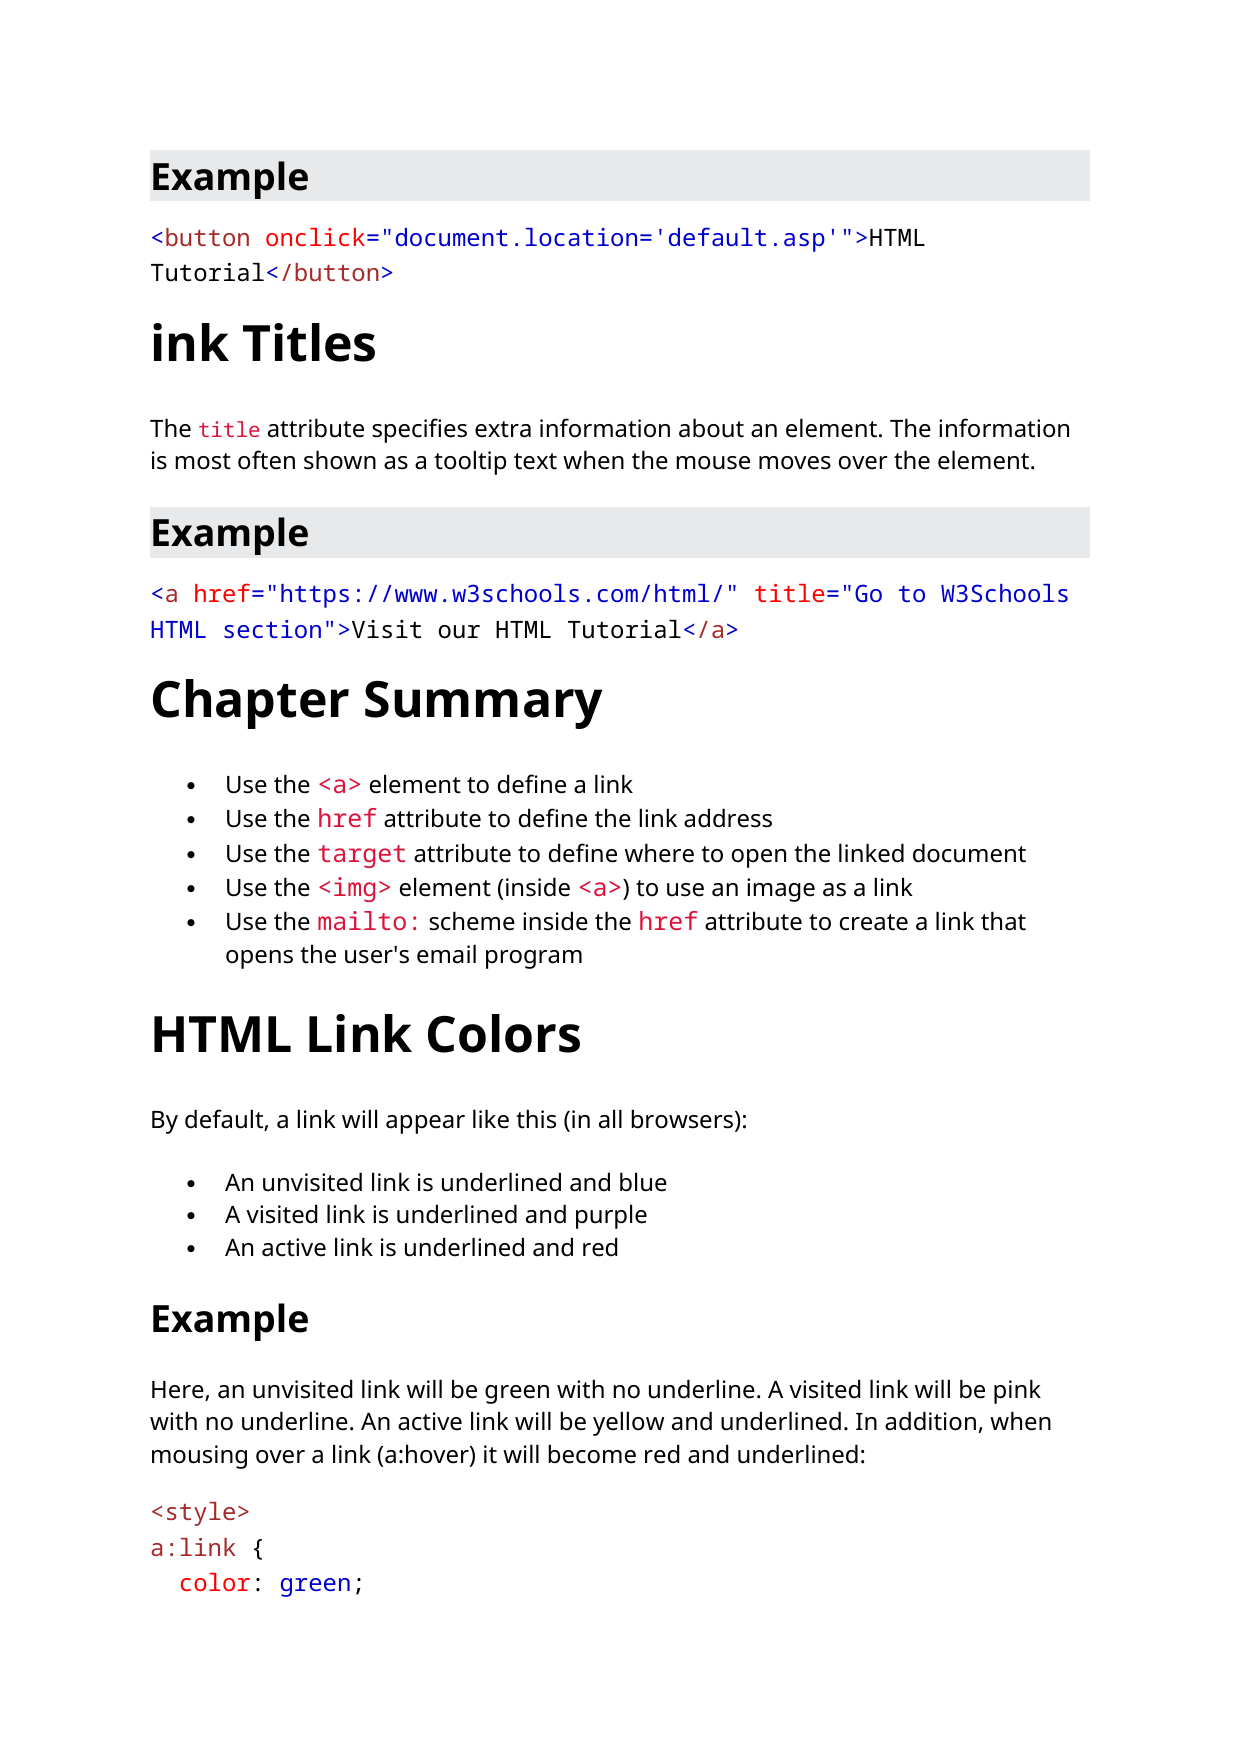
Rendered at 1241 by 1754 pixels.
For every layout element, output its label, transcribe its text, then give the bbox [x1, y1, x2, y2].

subtitle Example [150, 507, 1090, 558]
text The title attribute specifies extra information about an element. The information is most often shown as a tooltip text when the mouse moves over the element. [150, 411, 1090, 477]
list Use the <img> element (inside <a>) to use an image as a link [187, 869, 1090, 903]
text By default, a link will appear like this (in all browsers): [150, 1103, 1090, 1135]
list Use the target attribute to define where to open the linked document [187, 835, 1090, 869]
subtitle HTML Link Colors [150, 999, 1090, 1067]
subtitle Example [150, 150, 1090, 201]
list Use the href attribute to define the link address [187, 801, 1090, 835]
subtitle Example [150, 1292, 1090, 1343]
list A visited link is underlined and purple [187, 1198, 1090, 1231]
subtitle ink Titles [150, 308, 1090, 376]
subtitle Chapter Summary [150, 664, 1090, 732]
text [150, 1495, 1090, 1598]
list An unvisited link is underlined and blue [187, 1165, 1090, 1198]
text <button onclick="document.location='default.asp'">HTML Tutorial</button> [150, 221, 1090, 288]
list An active link is underlined and red [187, 1231, 1090, 1263]
list Use the mailto: scheme inside the href attribute to create a link that opens the user's email program [187, 903, 1090, 970]
list Use the <a> element to define a link [187, 767, 1090, 801]
text <a href="https://www.w3schools.com/html/" title="Go to W3Schools HTML section">Visit our HTML Tutorial</a> [150, 577, 1090, 645]
text Here, an unvisited link will be green with no underline. A visited link will be pink with no underline. An active link will be yellow and underlined. In addition, when mousing over a link (a:hover) it will become red and underlined: [150, 1372, 1090, 1470]
